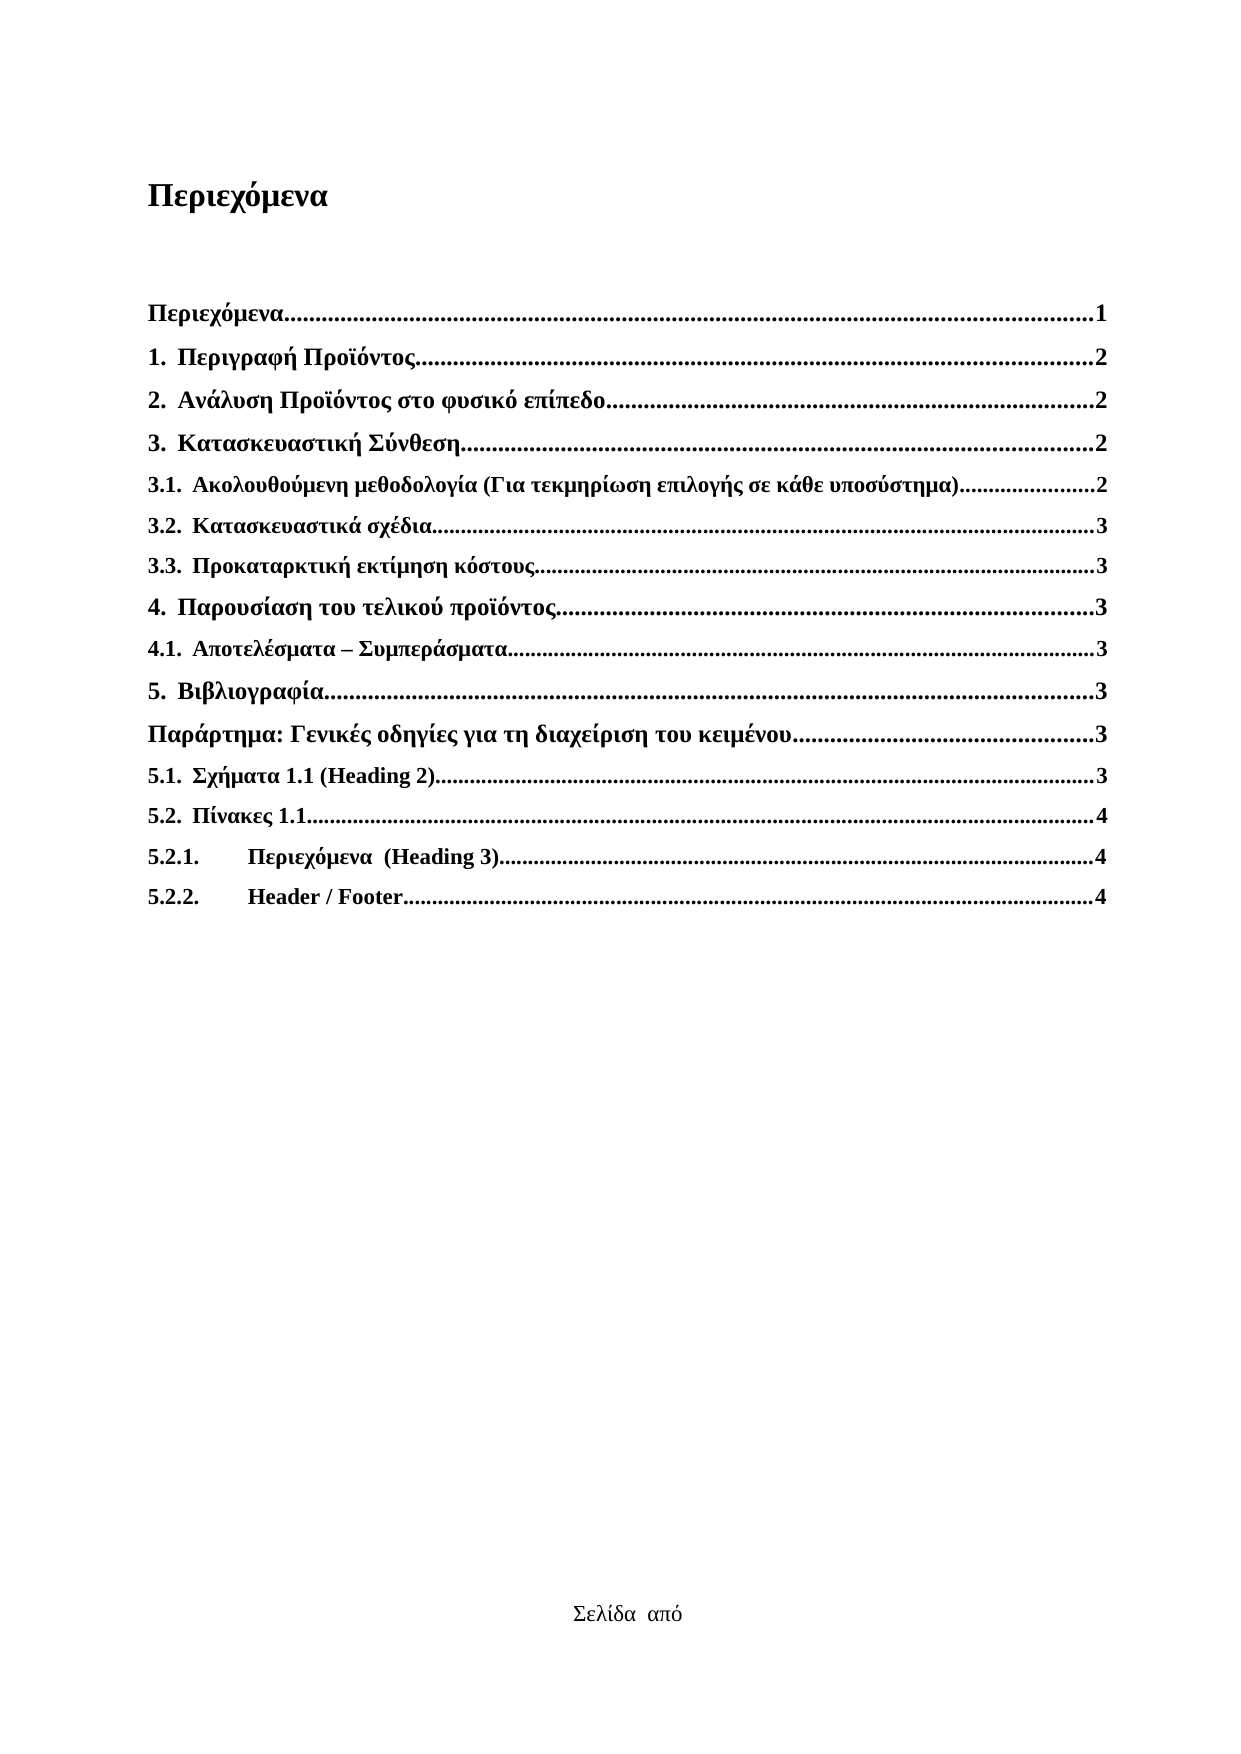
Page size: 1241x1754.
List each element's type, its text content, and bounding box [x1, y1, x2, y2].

text 2. Ανάλυση Προϊόντος στο φυσικό επίπεδο 2 [148, 385, 1107, 414]
text 4. Παρουσίαση του τελικού προϊόντος 3 [148, 592, 1107, 621]
text 5.1. Σχήματα 1.1 (Heading 2) 3 [148, 762, 1107, 788]
text 3.3. Προκαταρκτική εκτίμηση κόστους 3 [148, 552, 1107, 578]
text 5.2. Πίνακες 1.1 4 [148, 802, 1107, 829]
text Περιεχόμενα 1 [148, 298, 1107, 327]
text 5.2.1. Περιεχόμενα (Heading 3) 4 [148, 843, 1107, 869]
text 3.2. Κατασκευαστικά σχέδια 3 [148, 512, 1107, 538]
text 3. Κατασκευαστική Σύνθεση 2 [148, 428, 1107, 457]
text 5.2.2. Header / Footer 4 [148, 883, 1107, 909]
text 1. Περιγραφή Προϊόντος 2 [148, 342, 1107, 370]
text 4.1. Αποτελέσματα – Συμπεράσματα 3 [148, 636, 1107, 662]
text 3.1. Ακολουθούμενη μεθοδολογία (Για τεκμηρίωση επιλογής σε κάθε υποσύστημα) 2 [148, 471, 1107, 498]
text 5. Βιβλιογραφία 3 [148, 676, 1107, 704]
text Παράρτημα: Γενικές οδηγίες για τη διαχείριση του κειμένου 3 [148, 719, 1107, 748]
subtitle Περιεχόμενα [148, 175, 1107, 213]
